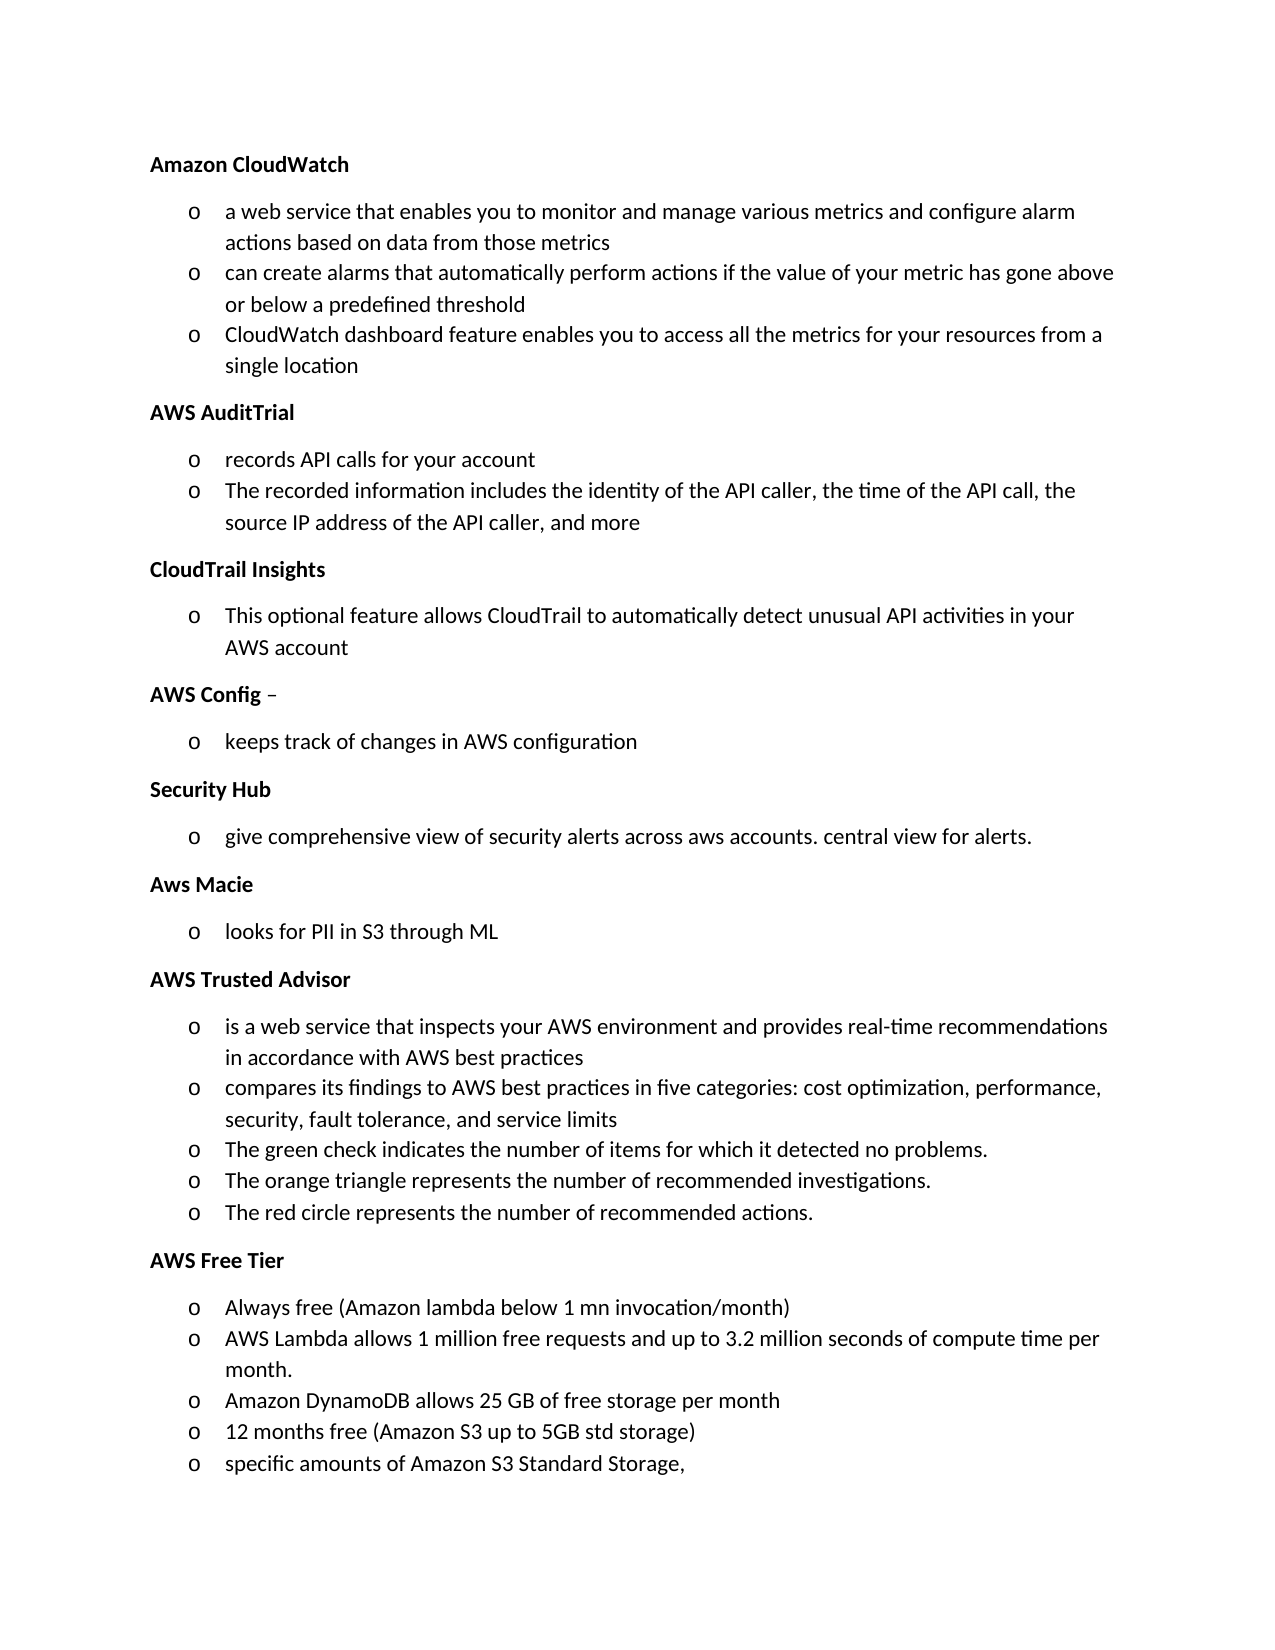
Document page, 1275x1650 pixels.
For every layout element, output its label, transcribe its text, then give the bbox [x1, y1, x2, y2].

text Security Hub [150, 775, 1125, 803]
list 12 months free (Amazon S3 up to 5GB std storage) [187, 1417, 1125, 1446]
text Aws Macie [150, 870, 1125, 898]
list The orange triangle represents the number of recommended investigations. [187, 1166, 1125, 1196]
list specific amounts of Amazon S3 Standard Storage, [187, 1449, 1125, 1478]
list can create alarms that automatically perform actions if the value of your metric has gone above or below a predefined threshold [187, 258, 1125, 318]
list a web service that enables you to monitor and manage various metrics and configure alarm actions based on data from those metrics [187, 197, 1125, 256]
list Amazon DynamoDB allows 25 GB of free storage per month [187, 1386, 1125, 1415]
list compares its findings to AWS best practices in five categories: cost optimization, performance, security, fault tolerance, and service limits [187, 1073, 1125, 1133]
text AWS Config – [150, 680, 1125, 708]
list give comprehensive view of security alerts across aws accounts. central view for alerts. [187, 822, 1125, 851]
list Always free (Amazon lambda below 1 mn invocation/month) [187, 1293, 1125, 1322]
list is a web service that inspects your AWS environment and provides real-time recommendations in accordance with AWS best practices [187, 1012, 1125, 1071]
text Amazon CloudWatch [150, 150, 1125, 178]
text AWS Free Tier [150, 1246, 1125, 1274]
text CloudTrail Insights [150, 555, 1125, 583]
list The recorded information includes the identity of the API caller, the time of the API call, the source IP address of the API caller, and more [187, 477, 1125, 536]
text AWS Trusted Advisor [150, 965, 1125, 993]
list keeps track of changes in AWS configuration [187, 727, 1125, 756]
list This optional feature allows CloudTrail to automatically detect unusual API activities in your AWS account [187, 602, 1125, 661]
list The red circle represents the number of recommended actions. [187, 1198, 1125, 1227]
list looks for PII in S3 through ML [187, 917, 1125, 946]
list The green check indicates the number of items for which it detected no problems. [187, 1135, 1125, 1164]
list AWS Lambda allows 1 million free requests and up to 3.2 million seconds of compute time per month. [187, 1324, 1125, 1384]
text AWS AuditTrial [150, 398, 1125, 426]
list CloudWatch dashboard feature enables you to access all the metrics for your resources from a single location [187, 320, 1125, 379]
list records API calls for your account [187, 445, 1125, 474]
